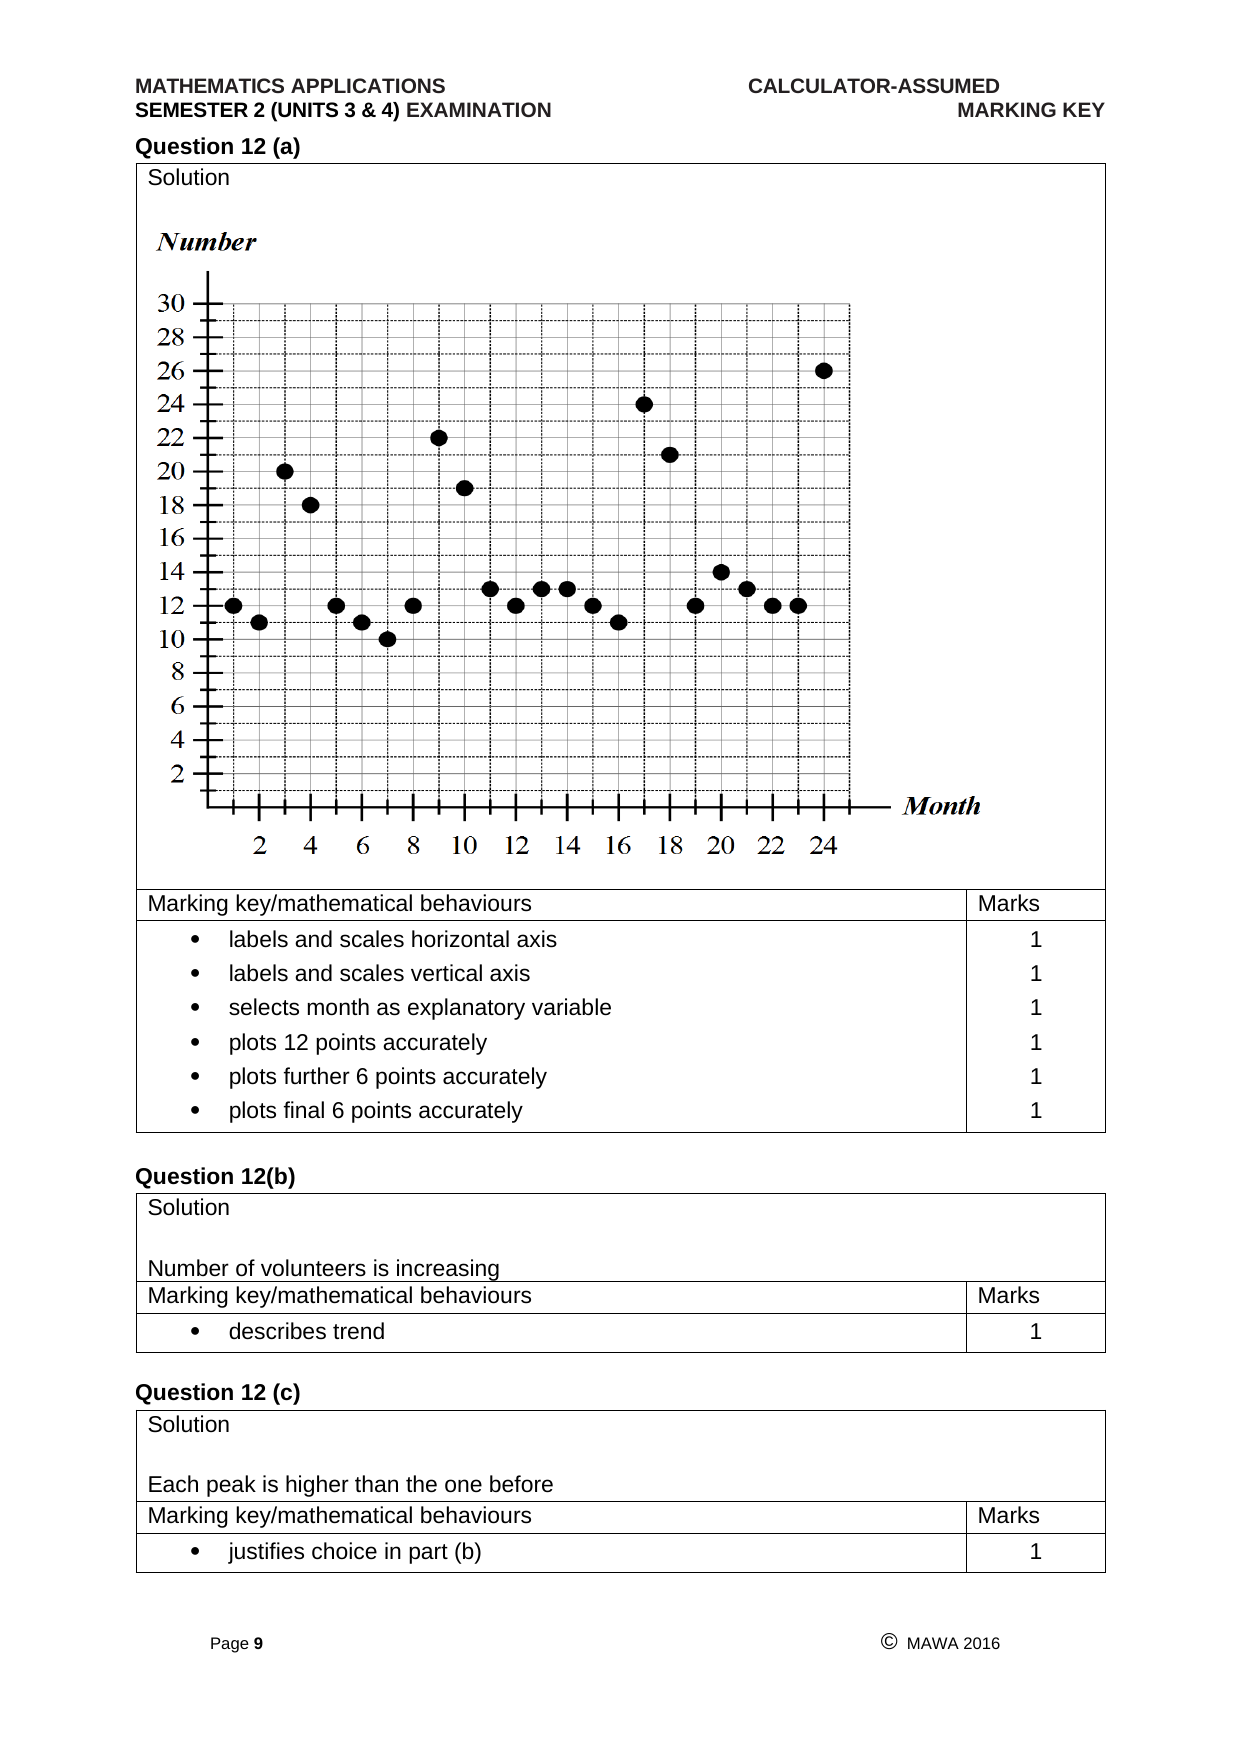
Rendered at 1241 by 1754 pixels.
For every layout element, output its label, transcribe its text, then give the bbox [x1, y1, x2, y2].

table_cell labels and scales horizontal axis labels and scales vertical axis selects month as explanatory variable plots 12 points accurately plots further 6 points accurately plots final 6 points accurately [137, 921, 966, 1132]
table_cell 1 [967, 1534, 1105, 1572]
table_cell describes trend [137, 1314, 966, 1352]
table_header Solution [137, 164, 1105, 889]
table_cell Marking key/mathematical behaviours [137, 1282, 966, 1312]
table_cell justifies choice in part (b) [137, 1534, 966, 1572]
table_cell Marking key/mathematical behaviours [137, 890, 966, 920]
table_cell Marks [967, 1282, 1105, 1312]
table_cell Marks [967, 1502, 1105, 1532]
table_header Solution Number of volunteers is increasing [137, 1194, 1105, 1281]
text Question 12(b) [135, 1163, 1105, 1189]
table_cell 1 [967, 1314, 1105, 1352]
table_cell Marking key/mathematical behaviours [137, 1502, 966, 1532]
table_cell 1 1 1 1 1 1 [967, 921, 1105, 1132]
text Question 12 (c) [135, 1379, 1105, 1406]
text Question 12 (a) [135, 133, 1105, 159]
table_cell Marks [967, 890, 1105, 920]
picture [152, 229, 983, 856]
table_header Solution Each peak is higher than the one before [137, 1411, 1105, 1501]
